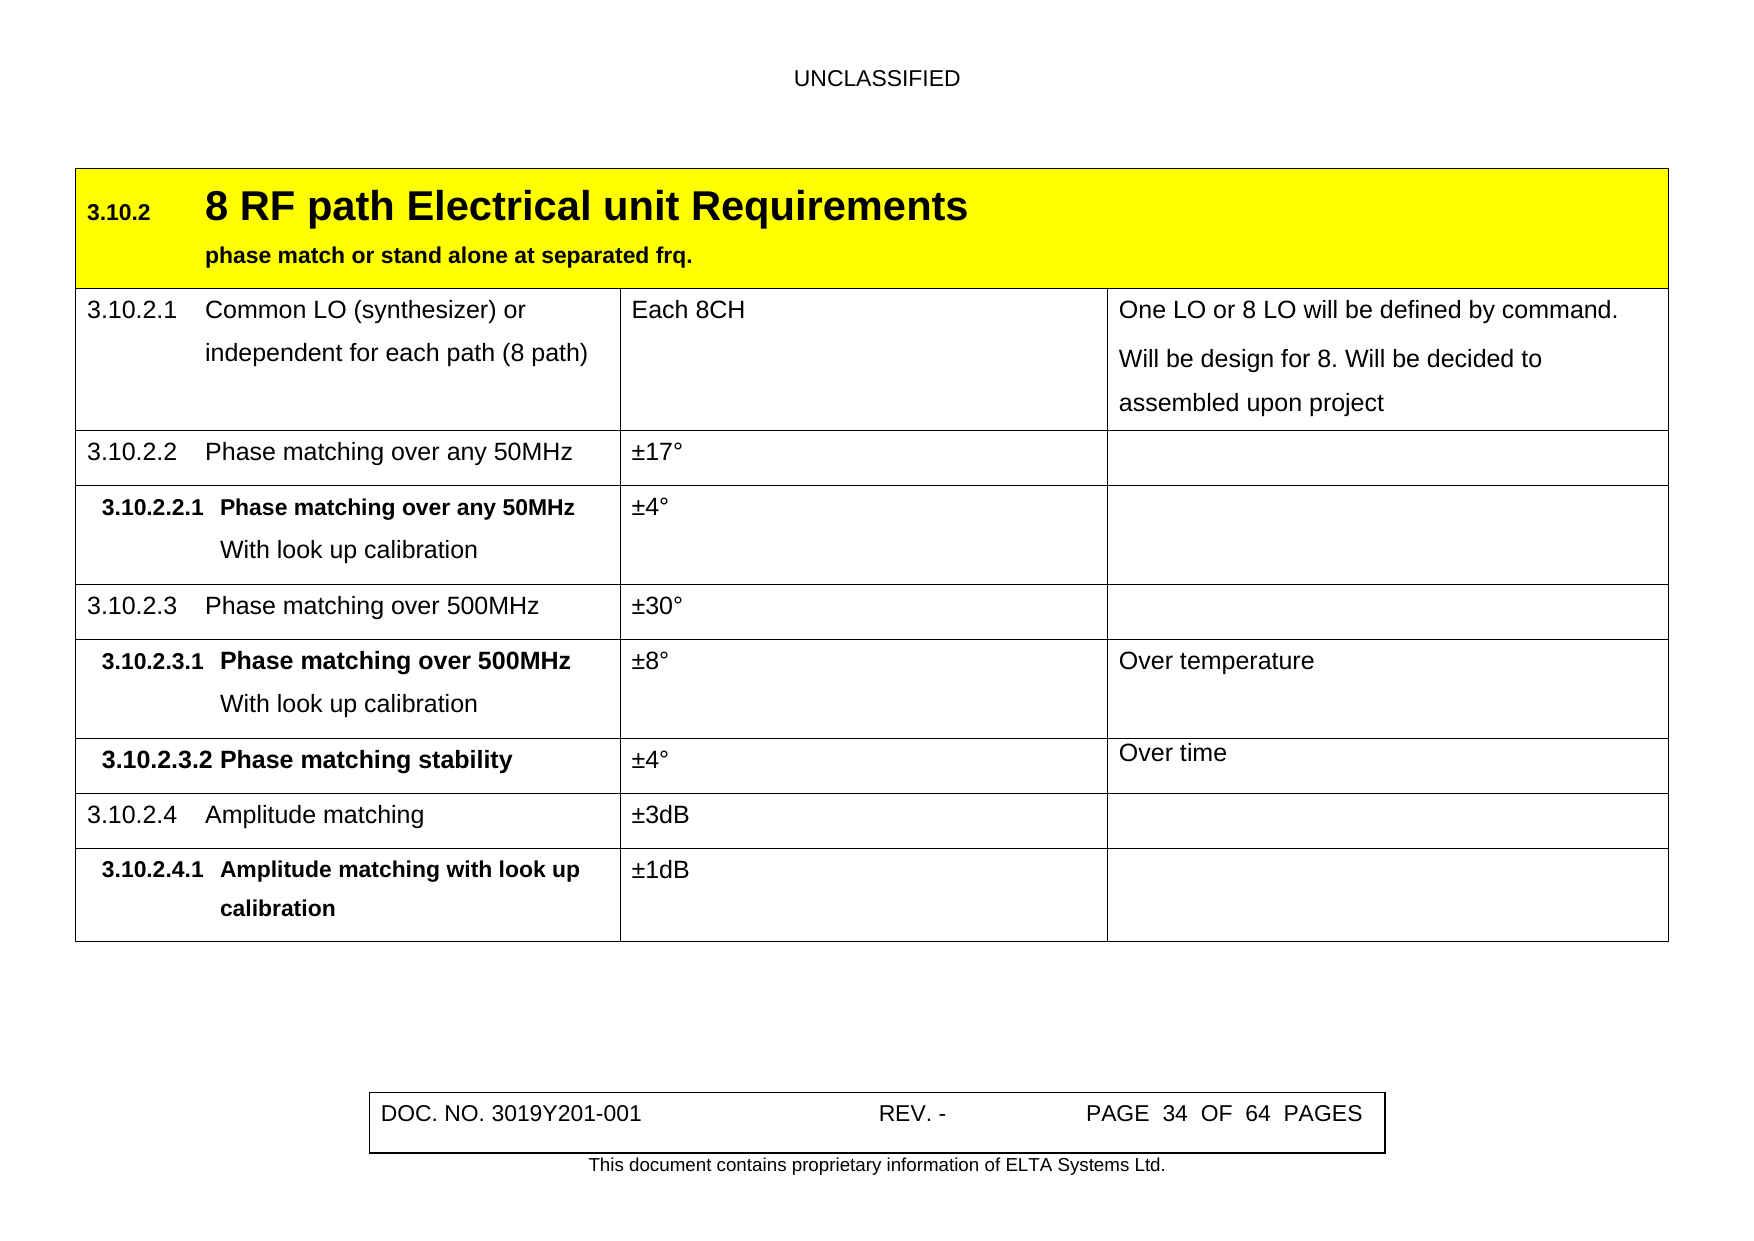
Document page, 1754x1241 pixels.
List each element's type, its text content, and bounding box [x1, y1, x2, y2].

table_cell Over temperature [1108, 640, 1668, 737]
table_cell ±17° [621, 431, 1107, 485]
table_cell Phase matching over any 50MHz [76, 431, 620, 485]
table_cell [1108, 585, 1668, 639]
table_cell Phase matching over 500MHz [76, 585, 620, 639]
table_cell One LO or 8 LO will be defined by command. Will be design for 8. Will be decided to assembled upon project [1108, 289, 1668, 429]
table_header 8 RF path Electrical unit Requirements phase match or stand alone at separated frq. [76, 169, 1668, 288]
table_cell ±30° [621, 585, 1107, 639]
table_cell ±4° [621, 486, 1107, 583]
table_cell Phase matching over 500MHz With look up calibration [76, 640, 620, 737]
table_cell [1108, 431, 1668, 485]
table_cell [1108, 849, 1668, 941]
table_cell [1108, 486, 1668, 583]
table_cell ±1dB [621, 849, 1107, 941]
table_cell Over time [1108, 739, 1668, 793]
table_cell Amplitude matching [76, 794, 620, 848]
table_cell ±4° [621, 739, 1107, 793]
table_cell ±3dB [621, 794, 1107, 848]
table_cell ±8° [621, 640, 1107, 737]
table_cell Phase matching over any 50MHz With look up calibration [76, 486, 620, 583]
table_cell Phase matching stability [76, 739, 620, 793]
table_cell Common LO (synthesizer) or independent for each path (8 path) [76, 289, 620, 429]
table_cell [1108, 794, 1668, 848]
table_cell Each 8CH [621, 289, 1107, 429]
table_cell Amplitude matching with look up calibration [76, 849, 620, 941]
